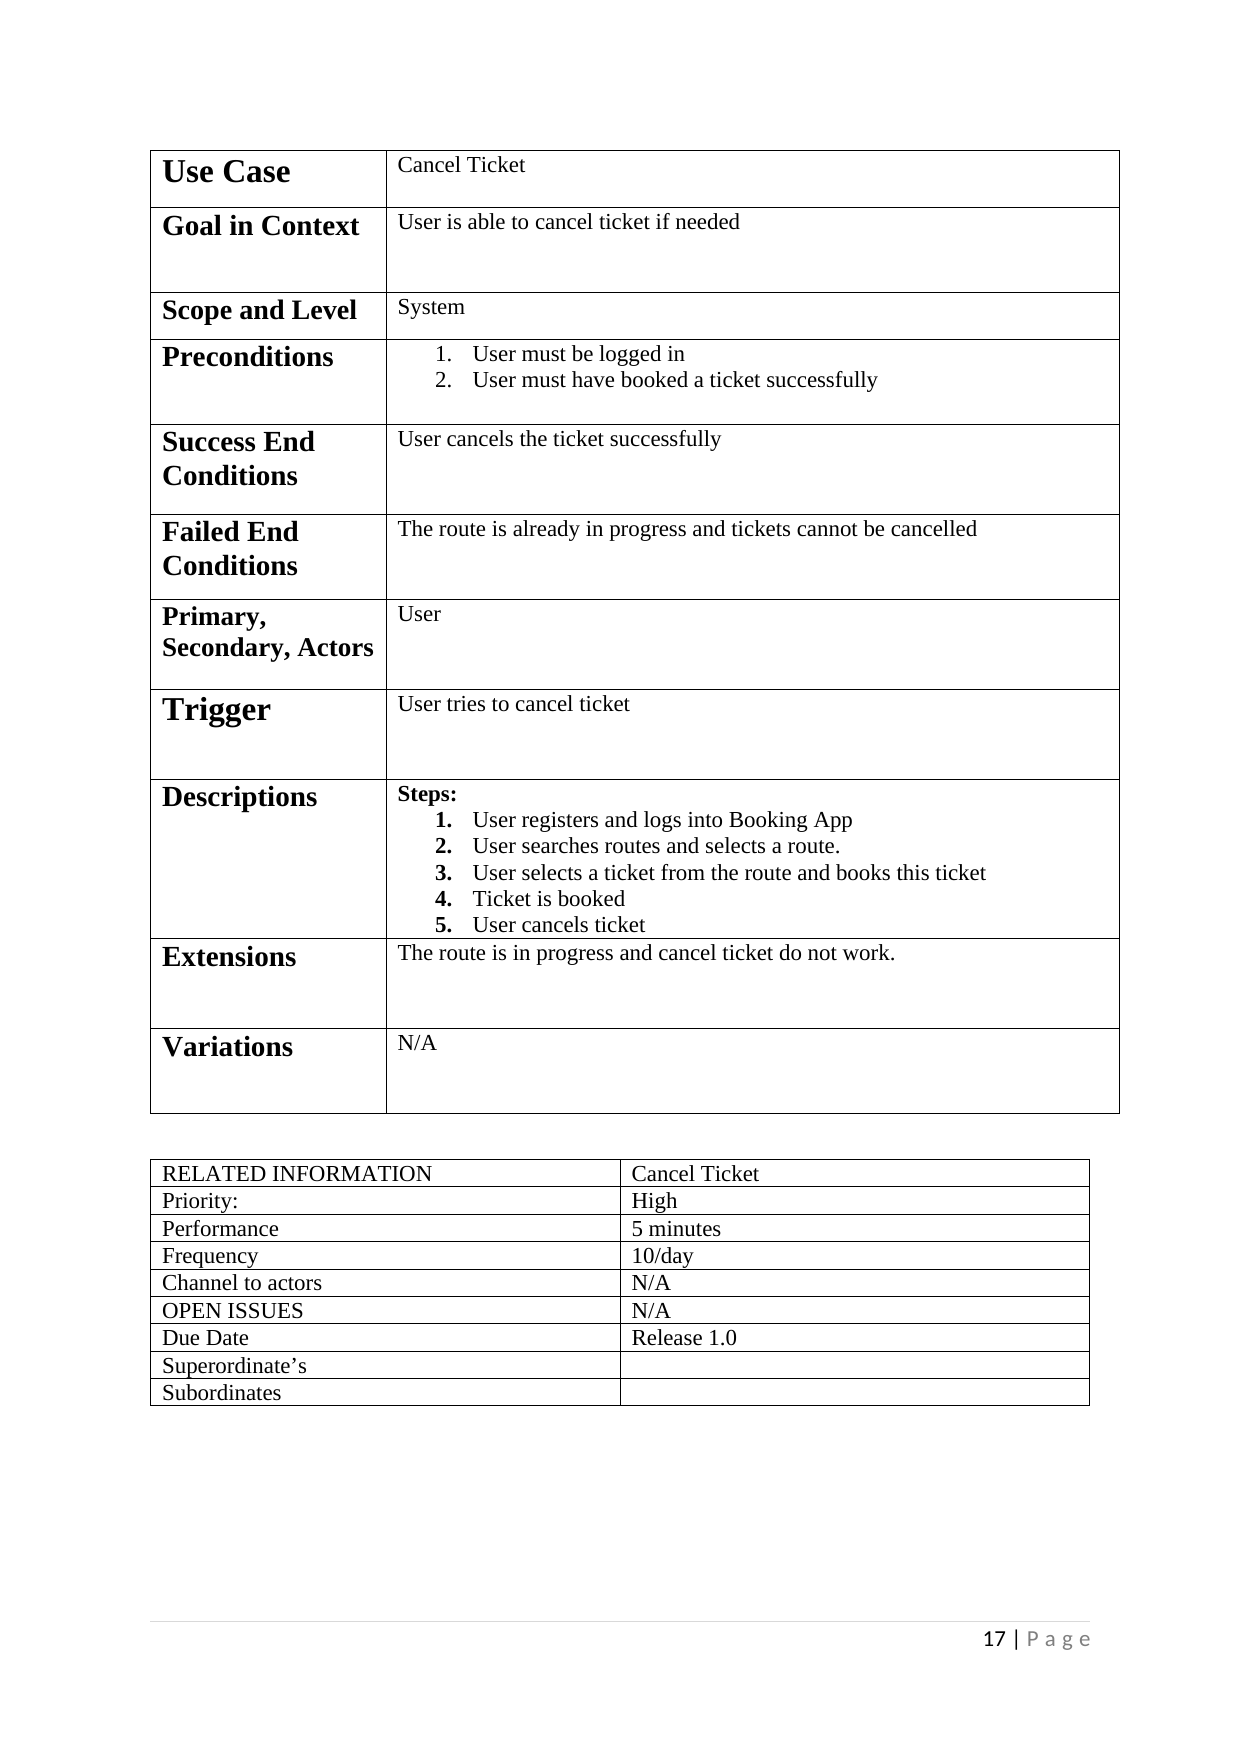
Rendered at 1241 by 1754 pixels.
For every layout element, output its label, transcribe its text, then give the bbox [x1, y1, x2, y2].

table_cell N/A [621, 1270, 1089, 1296]
table_cell The route is in progress and cancel ticket do not work. [387, 939, 1119, 1028]
table_cell System [387, 293, 1119, 338]
table_cell Channel to actors [151, 1270, 620, 1296]
table_cell User must be logged in User must have booked a ticket successfully [387, 340, 1119, 423]
table_cell Extensions [151, 939, 386, 1028]
table_cell Subordinates [151, 1379, 620, 1405]
table_cell N/A [387, 1029, 1119, 1113]
table_cell Release 1.0 [621, 1324, 1089, 1351]
table_cell Frequency [151, 1242, 620, 1268]
table_cell [621, 1379, 1089, 1405]
table_cell High [621, 1187, 1089, 1214]
table_cell Variations [151, 1029, 386, 1113]
table_cell Goal in Context [151, 208, 386, 292]
table_cell 10/day [621, 1242, 1089, 1268]
table_cell Steps: User registers and logs into Booking App User searches routes and selects a route. User selects a ticket from the route and books this ticket Ticket is booked User cancels ticket [387, 780, 1119, 938]
table_header RELATED INFORMATION [151, 1160, 620, 1186]
table_cell OPEN ISSUES [151, 1297, 620, 1323]
table_cell Preconditions [151, 340, 386, 423]
table_cell Superordinate’s [151, 1352, 620, 1378]
table_cell Primary, Secondary, Actors [151, 600, 386, 688]
table_cell User [387, 600, 1119, 688]
table_cell 5 minutes [621, 1215, 1089, 1241]
table_cell N/A [621, 1297, 1089, 1323]
table_cell User is able to cancel ticket if needed [387, 208, 1119, 292]
table_cell Success End Conditions [151, 425, 386, 513]
table_cell Trigger [151, 690, 386, 778]
table_cell Due Date [151, 1324, 620, 1351]
table_cell Descriptions [151, 780, 386, 938]
table_cell [621, 1352, 1089, 1378]
table_cell User tries to cancel ticket [387, 690, 1119, 778]
table_cell Failed End Conditions [151, 515, 386, 598]
table_cell User cancels the ticket successfully [387, 425, 1119, 513]
table_cell Priority: [151, 1187, 620, 1214]
table_cell Scope and Level [151, 293, 386, 338]
table_cell The route is already in progress and tickets cannot be cancelled [387, 515, 1119, 598]
table_header Use Case [151, 151, 386, 207]
table_cell Performance [151, 1215, 620, 1241]
table_header Cancel Ticket [621, 1160, 1089, 1186]
table_header Cancel Ticket [387, 151, 1119, 207]
